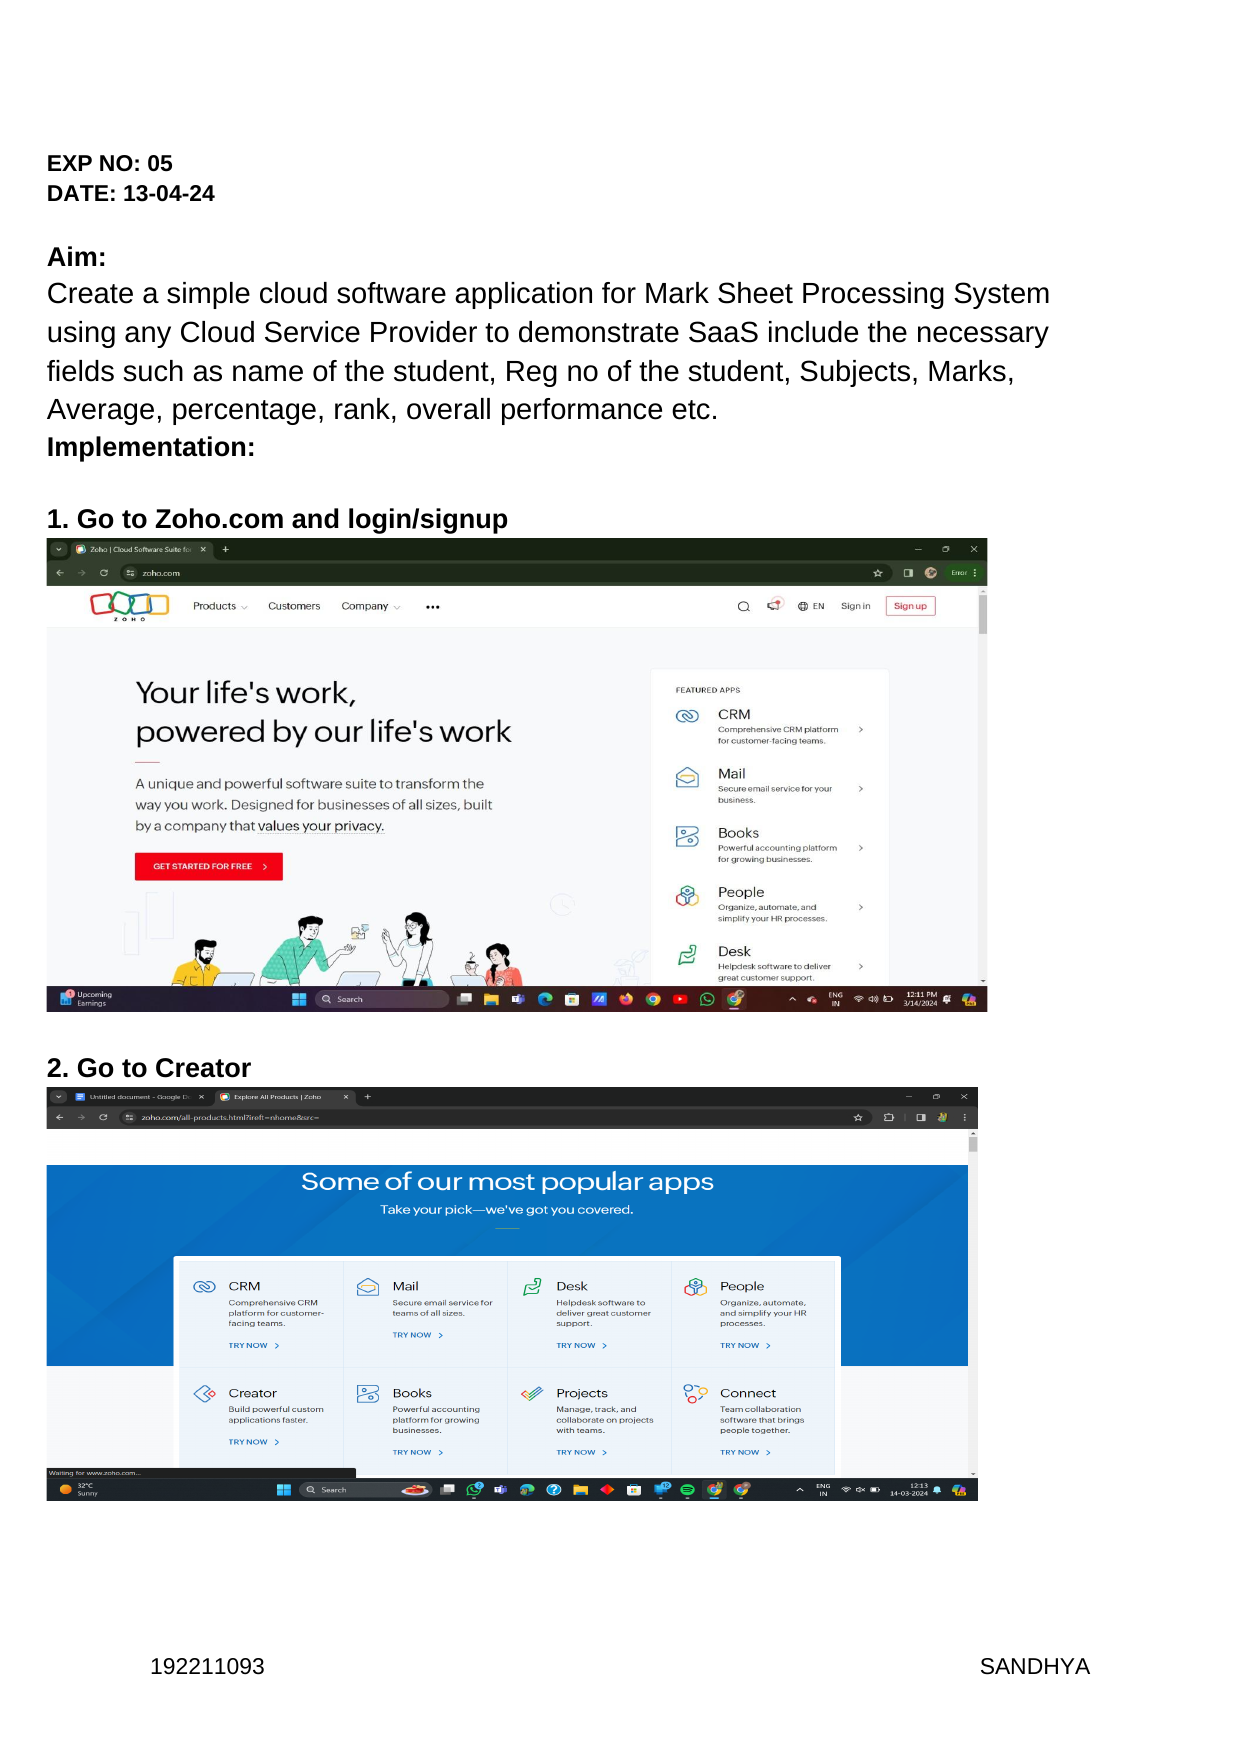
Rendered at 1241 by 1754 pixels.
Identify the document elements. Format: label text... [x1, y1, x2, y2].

text DATE: 13-04-24 [47, 180, 1090, 207]
text 2. Go to Creator [47, 1052, 1090, 1083]
picture [46, 538, 988, 1012]
text Create a simple cloud software application for Mark Sheet Processing System using any Cloud Service Provider to demonstrate SaaS include the necessary fields such as name of the student, Reg no of the student, Subjects, Marks, Average, percentage, rank, overall performance etc. [47, 277, 1090, 426]
text 1. Go to Zoho.com and login/signup [47, 503, 1090, 534]
text EXP NO: 05 [47, 150, 1090, 176]
text Implementation: [47, 431, 1090, 462]
text Aim: [47, 241, 1090, 272]
picture [46, 1087, 978, 1501]
